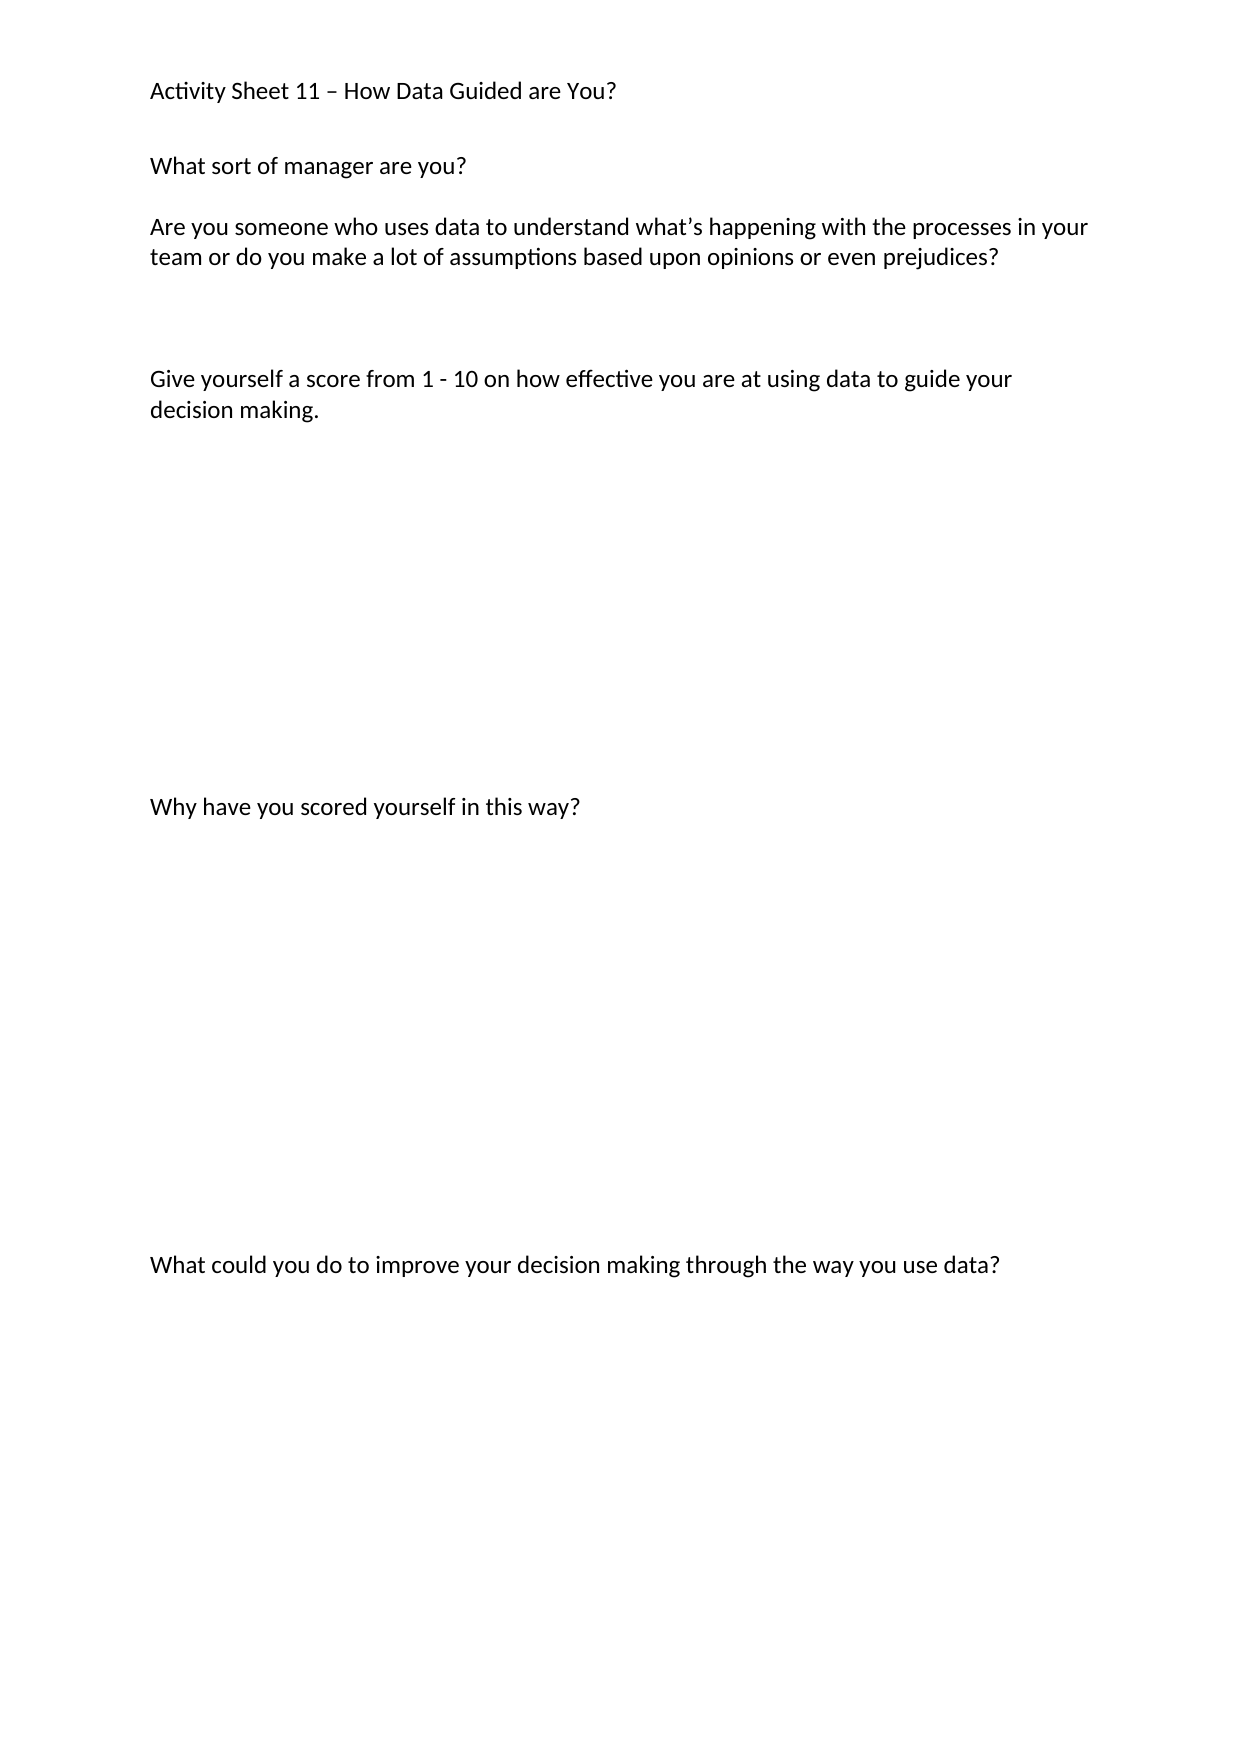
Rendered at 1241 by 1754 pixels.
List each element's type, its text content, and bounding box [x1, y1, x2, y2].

text What could you do to improve your decision making through the way you use data? [150, 1249, 1090, 1279]
text Why have you scored yourself in this way? [150, 791, 1090, 821]
text What sort of manager are you? [150, 150, 1090, 181]
text Give yourself a score from 1 - 10 on how effective you are at using data to guide your decision making. [150, 364, 1090, 425]
text Are you someone who uses data to understand what’s happening with the processes in your team or do you make a lot of assumptions based upon opinions or even prejudices? [150, 211, 1090, 272]
